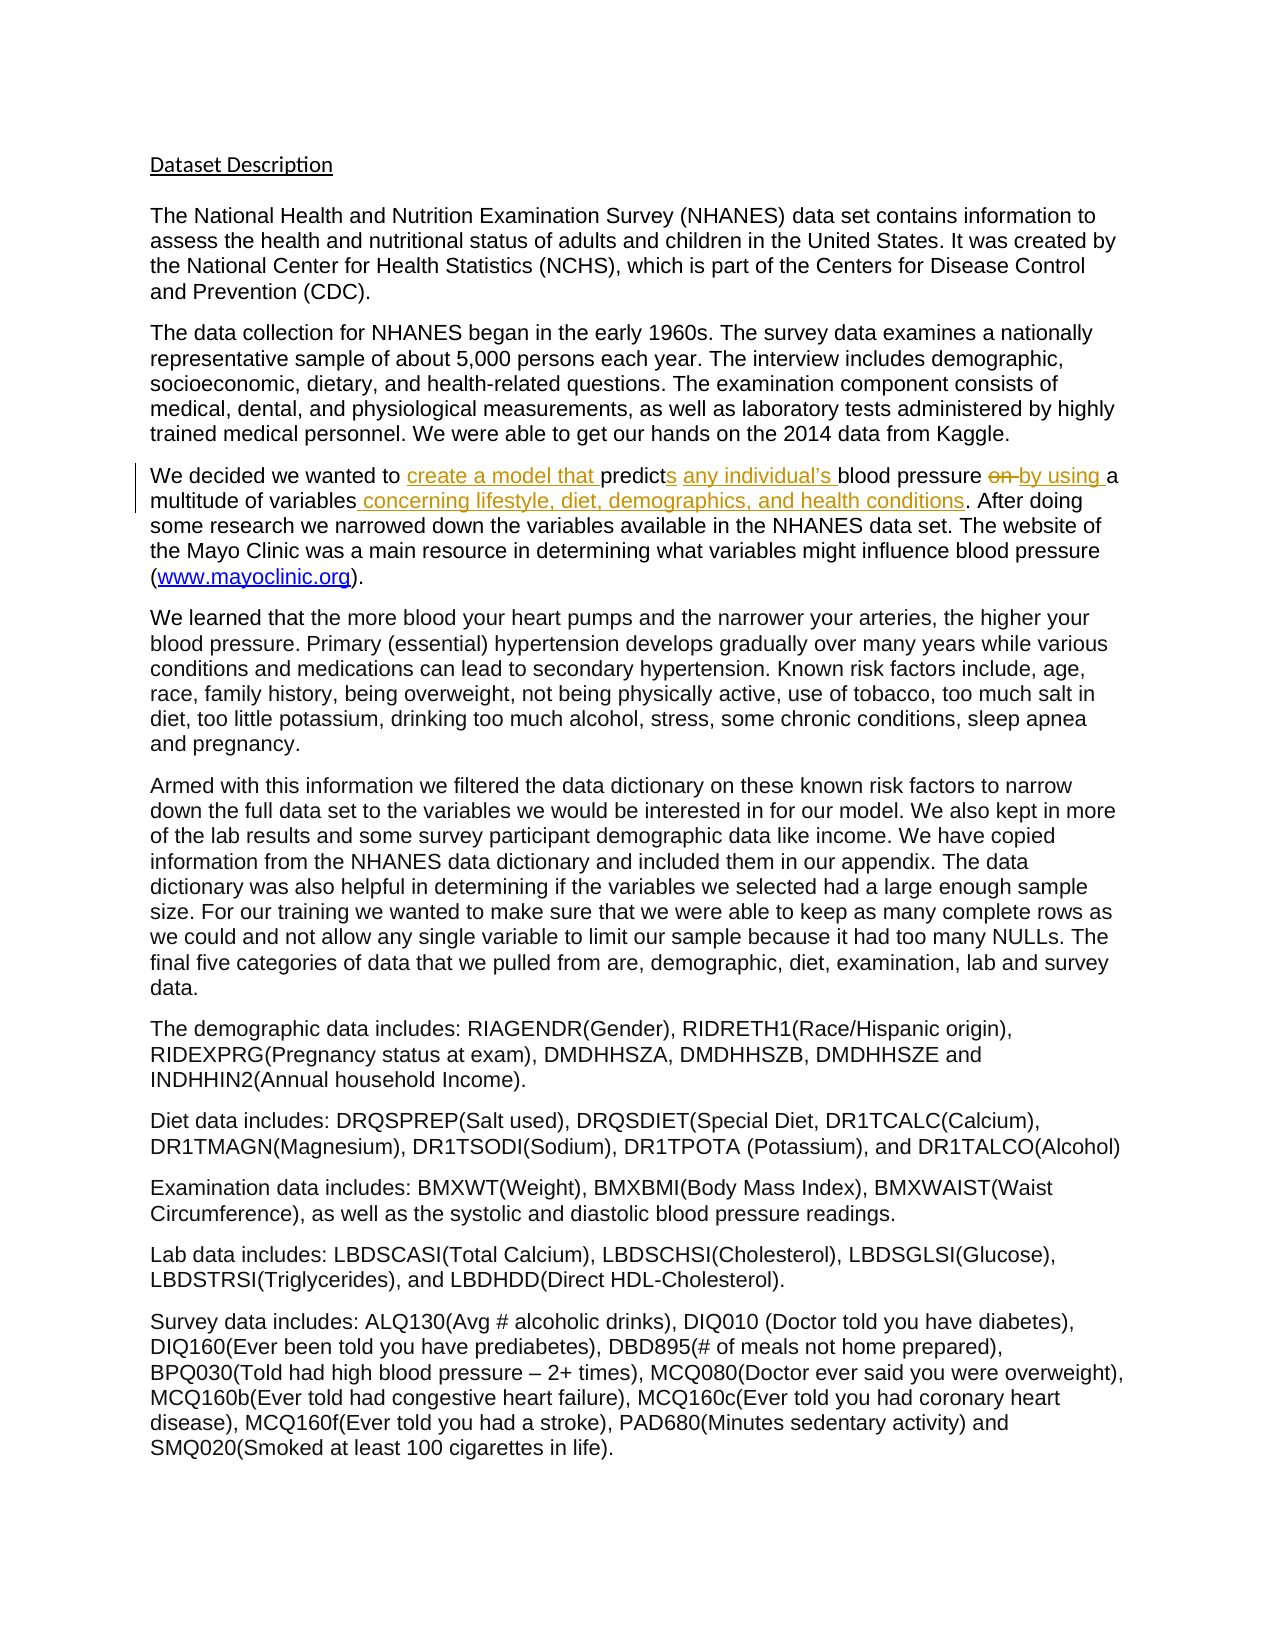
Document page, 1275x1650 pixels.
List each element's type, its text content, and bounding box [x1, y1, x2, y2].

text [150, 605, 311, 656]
text Lab data includes: LBDSCASI(Total Calcium), LBDSCHSI(Cholesterol), LBDSGLSI(Glucose), LBDSTRSI(Triglycerides), and LBDHDD(Direct HDL-Cholesterol). [150, 1242, 1125, 1293]
text Dataset Description [150, 150, 1125, 178]
text We decided we wanted to predict blood pressure a multitude of variables. After doing some research we narrowed down the variables available in the NHANES data set. The website of the Mayo Clinic was a main resource in determining what variables might influence blood pressure (www.mayoclinic.org). [150, 463, 1125, 589]
text Survey data includes: ALQ130(Avg # alcoholic drinks), DIQ010 (Doctor told you have diabetes), DIQ160(Ever been told you have prediabetes), DBD895(# of meals not home prepared), BPQ030(Told had high blood pressure – 2+ times), MCQ080(Doctor ever said you were overweight), MCQ160b(Ever told had congestive heart failure), MCQ160c(Ever told you had coronary heart disease), MCQ160f(Ever told you had a stroke), PAD680(Minutes sedentary activity) and SMQ020(Smoked at least 100 cigarettes in life). [614, 1385, 1125, 1460]
text The data collection for NHANES began in the early 1960s. The survey data examines a nationally representative sample of about 5,000 persons each year. The interview includes demographic, socioeconomic, dietary, and health-related questions. The examination component consists of medical, dental, and physiological measurements, as well as laboratory tests administered by highly trained medical personnel. We were able to get our hands on the 2014 data from Kaggle. [150, 320, 1125, 446]
text Survey data includes: ALQ130(Avg # alcoholic drinks), DIQ010 (Doctor told you have diabetes), DIQ160(Ever been told you have prediabetes), DBD895(# of meals not home prepared), BPQ030(Told had high blood pressure – 2+ times), MCQ080(Doctor ever said you were overweight), MCQ160b(Ever told had congestive heart failure), MCQ160c(Ever told you had coronary heart disease), MCQ160f(Ever told you had a stroke), PAD680(Minutes sedentary activity) and SMQ020(Smoked at least 100 cigarettes in life). [150, 1309, 1125, 1360]
text The National Health and Nutrition Examination Survey (NHANES) data set contains information to assess the health and nutritional status of adults and children in the United States. It was created by the National Center for Health Statistics (NCHS), which is part of the Centers for Disease Control and Prevention (CDC). [150, 203, 1125, 304]
text We learned that the more blood your heart pumps and the narrower your arteries, the higher your blood pressure. Primary (essential) hypertension develops gradually over many years while various conditions and medications can lead to secondary hypertension. Known risk factors include, age, race, family history, being overweight, not being physically active, use of tobacco, too much salt in diet, too little potassium, drinking too much alcohol, stress, some chronic conditions, sleep apnea and pregnancy. [301, 605, 1125, 757]
text Examination data includes: BMXWT(Weight), BMXBMI(Body Mass Index), BMXWAIST(Waist Circumference), as well as the systolic and diastolic blood pressure readings. [897, 1175, 1125, 1226]
text The demographic data includes: RIAGENDR(Gender), RIDRETH1(Race/Hispanic origin), RIDEXPRG(Pregnancy status at exam), DMDHHSZA, DMDHHSZB, DMDHHSZE and INDHHIN2(Annual household Income). [527, 1016, 1125, 1092]
text Diet data includes: DRQSPREP(Salt used), DRQSDIET(Special Diet, DR1TCALC(Calcium), DR1TMAGN(Magnesium), DR1TSODI(Sodium), DR1TPOTA (Potassium), and DR1TALCO(Alcohol) [150, 1108, 1125, 1159]
text Armed with this information we filtered the data dictionary on these known risk factors to narrow down the full data set to the variables we would be interested in for our model. We also kept in more of the lab results and some survey participant demographic data like income. We have copied information from the NHANES data dictionary and included them in our appendix. The data dictionary was also helpful in determining if the variables we selected had a large enough sample size. For our training we wanted to make sure that we were able to keep as many complete rows as we could and not allow any single variable to limit our sample because it had too many NULLs. The final five categories of data that we pulled from are, demographic, diet, examination, lab and survey data. [150, 773, 1125, 1000]
